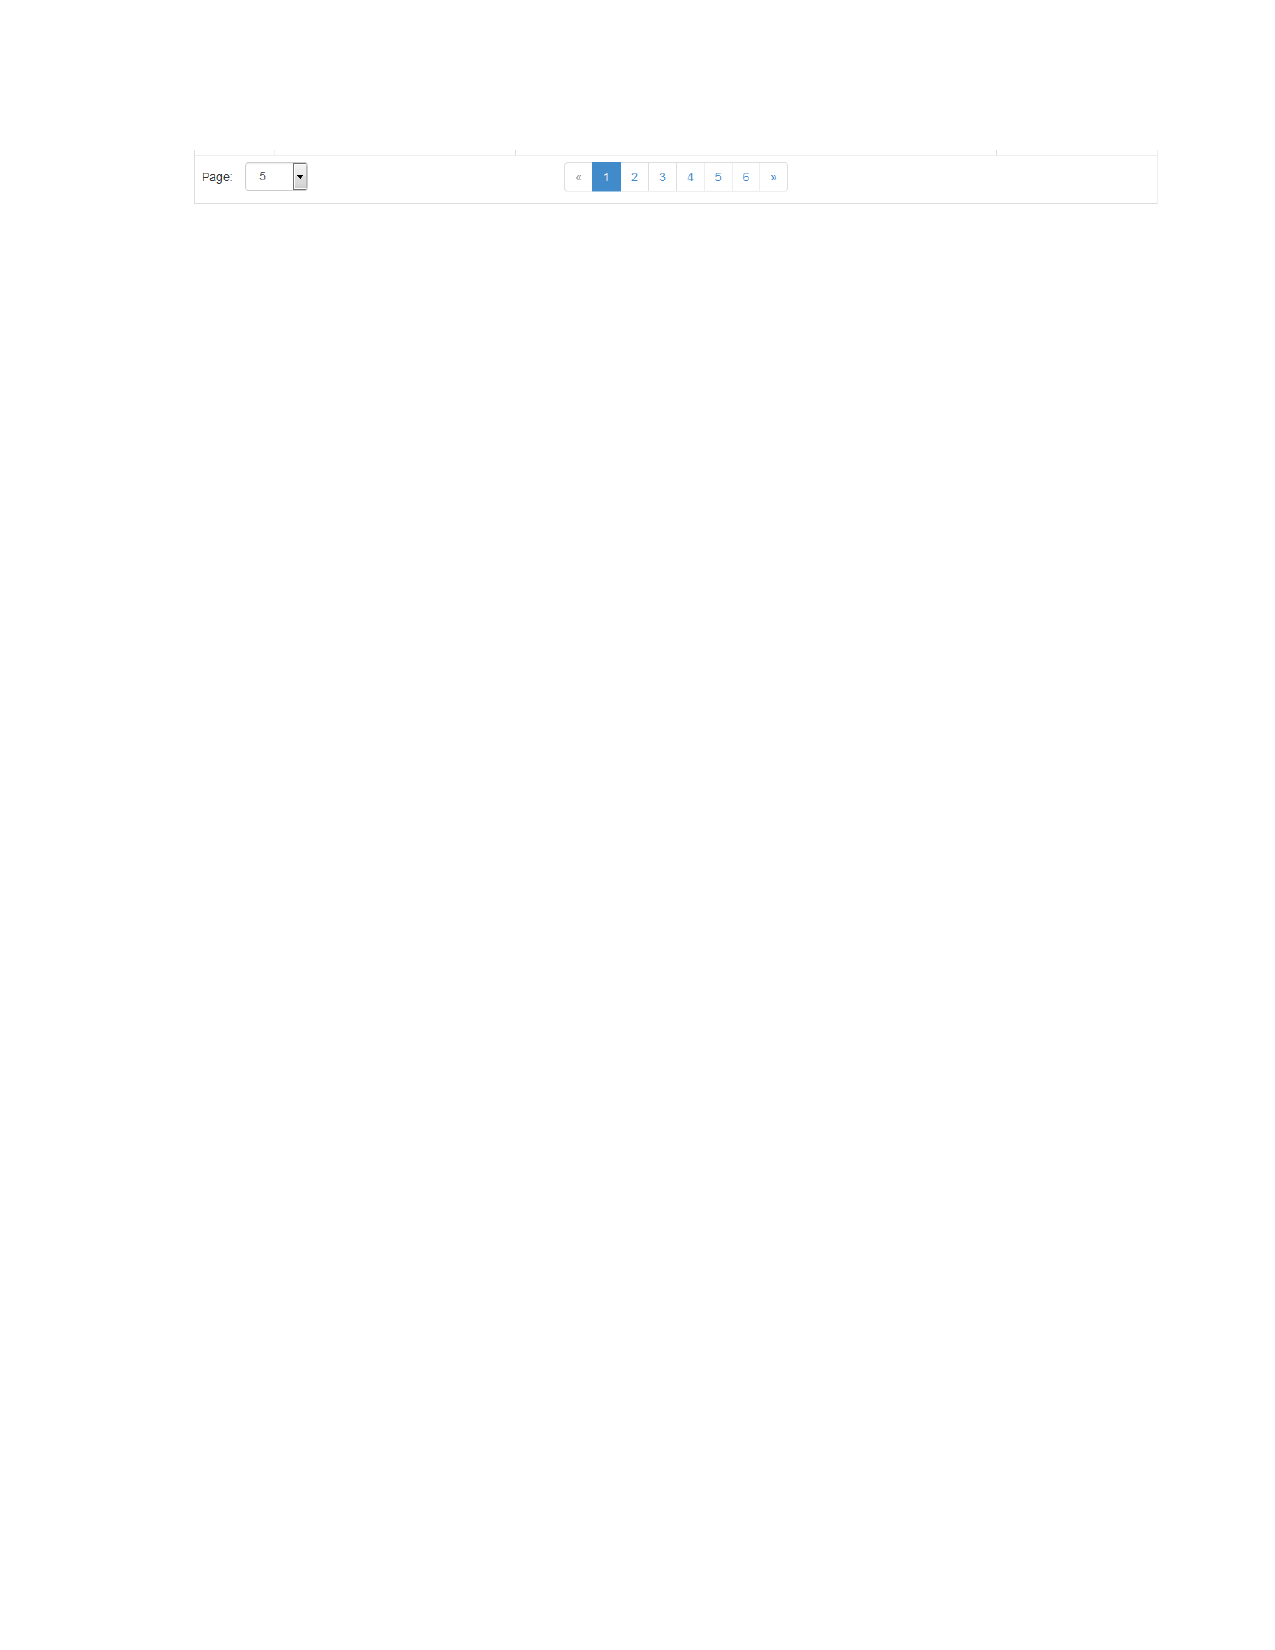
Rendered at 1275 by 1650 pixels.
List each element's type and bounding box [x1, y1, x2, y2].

picture [187, 150, 1163, 235]
